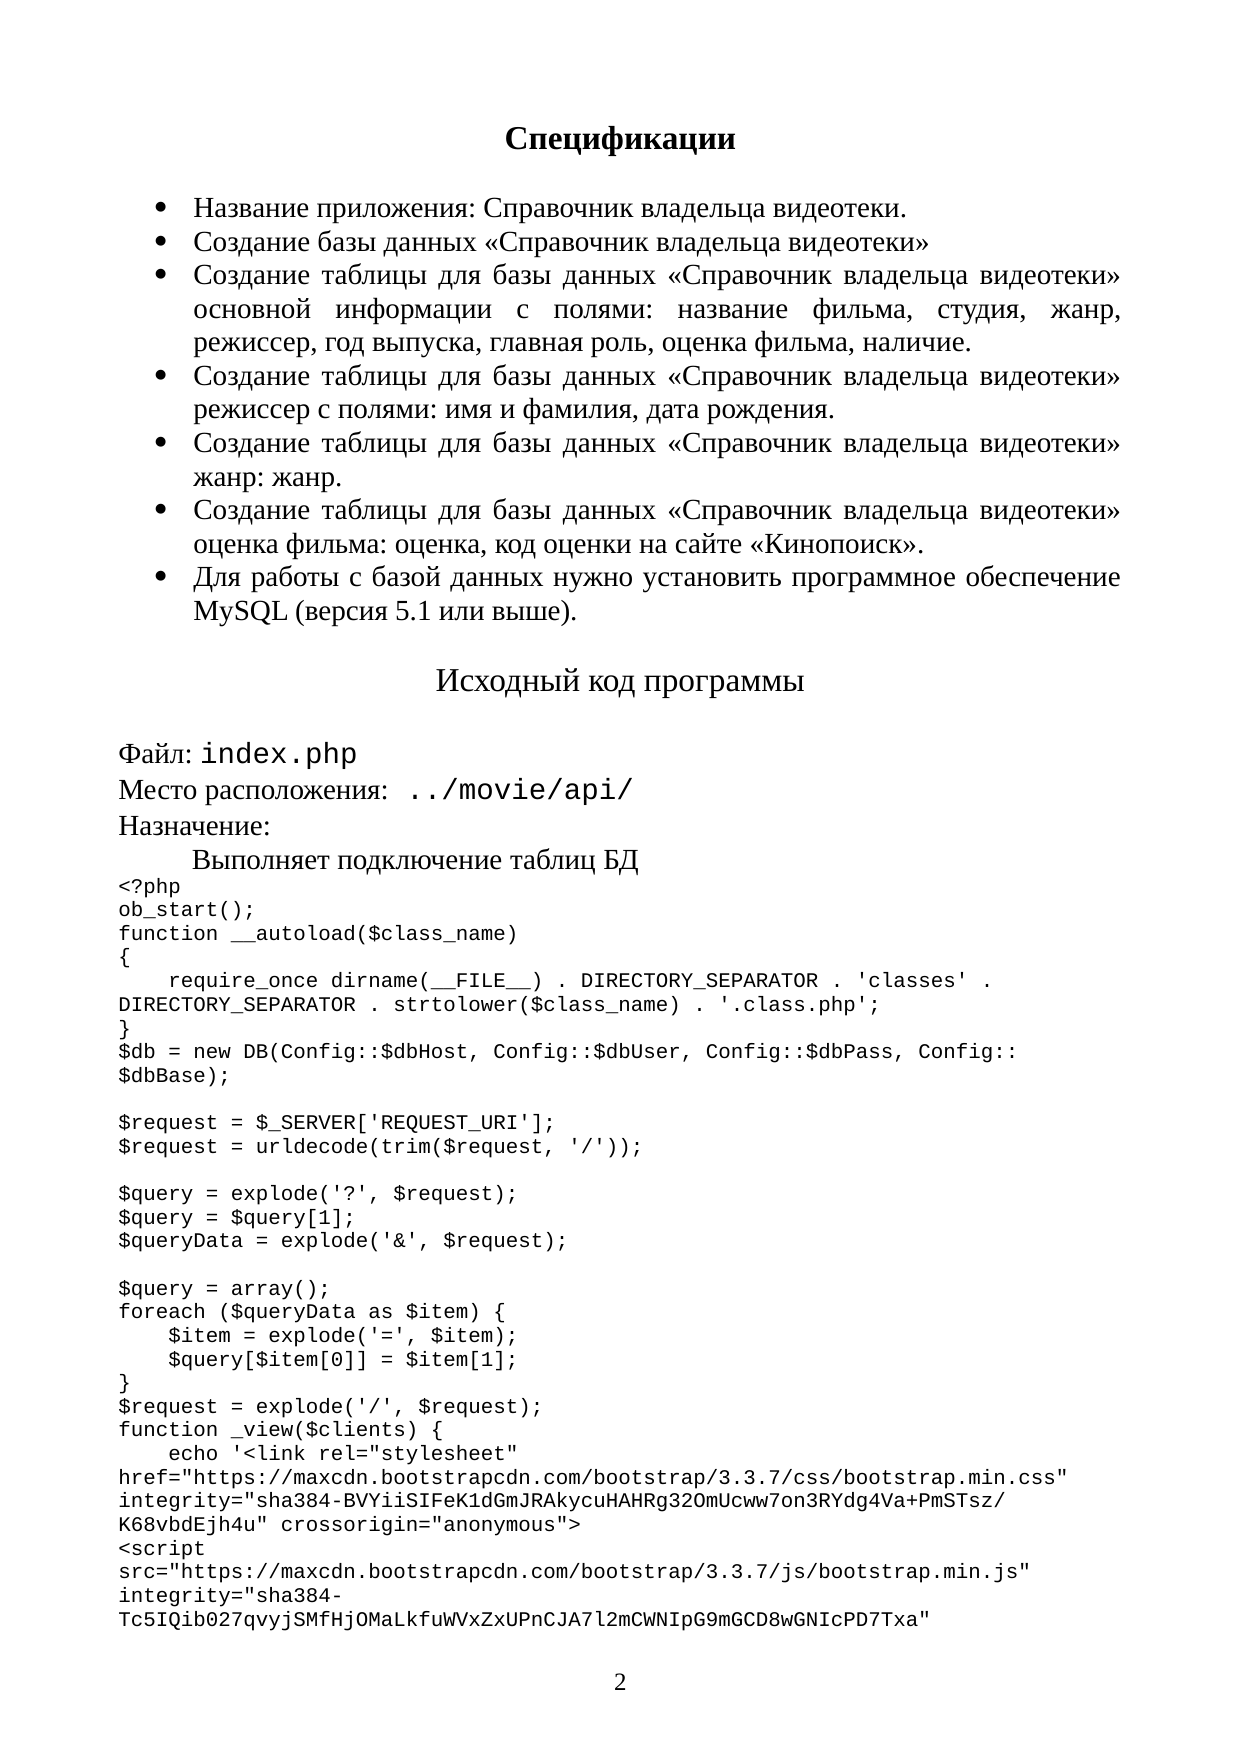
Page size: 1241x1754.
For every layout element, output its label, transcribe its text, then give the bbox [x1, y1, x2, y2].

text Место расположения: ../movie/api/ [118, 772, 1122, 808]
text Исходный код программы [118, 660, 1122, 699]
text $request = $_SERVER['REQUEST_URI']; [118, 1112, 1122, 1136]
text $request = urldecode(trim($request, '/')); [118, 1136, 1122, 1159]
text $item = explode('=', $item); [118, 1325, 1122, 1348]
list Создание таблицы для базы данных «Справочник владельца видеотеки» режиссер с полями: имя и фамилия, дата рождения. [156, 358, 1122, 425]
text $query = explode('?', $request); [118, 1183, 1122, 1207]
text } [118, 1017, 1122, 1041]
text $db = new DB(Config::$dbHost, Config::$dbUser, Config::$dbPass, Config::$dbBase); [118, 1041, 1122, 1088]
text function _view($clients) { [118, 1419, 1122, 1443]
list Создание таблицы для базы данных «Справочник владельца видеотеки» оценка фильма: оценка, код оценки на сайте «Кинопоиск». [156, 492, 1122, 559]
text $query = array(); [118, 1278, 1122, 1301]
text $query[$item[0]] = $item[1]; [118, 1348, 1122, 1372]
text function __autoload($class_name) [118, 923, 1122, 947]
text <?php [118, 876, 1122, 899]
list Создание таблицы для базы данных «Справочник владельца видеотеки» жанр: жанр. [156, 425, 1122, 492]
text Файл: index.php [118, 736, 1122, 772]
text $request = explode('/', $request); [118, 1396, 1122, 1419]
text } [118, 1372, 1122, 1396]
text $queryData = explode('&', $request); [118, 1230, 1122, 1254]
text Выполняет подключение таблиц БД [118, 842, 1122, 876]
text $query = $query[1]; [118, 1207, 1122, 1230]
list Создание базы данных «Справочник владельца видеотеки» [156, 224, 1122, 257]
text foreach ($queryData as $item) { [118, 1301, 1122, 1325]
list Для работы с базой данных нужно установить программное обеспечение MySQL (версия 5.1 или выше). [156, 559, 1122, 627]
list Название приложения: Справочник владельца видеотеки. [156, 190, 1122, 224]
text Назначение: [118, 808, 1122, 842]
text Спецификации [118, 118, 1122, 156]
list Создание таблицы для базы данных «Справочник владельца видеотеки» основной информации с полями: название фильма, студия, жанр, режиссер, год выпуска, главная роль, оценка фильма, наличие. [156, 257, 1122, 358]
text echo '<link rel="stylesheet" href="https://maxcdn.bootstrapcdn.com/bootstrap/3.3.7/css/bootstrap.min.css" integrity="sha384-BVYiiSIFeK1dGmJRAkycuHAHRg32OmUcww7on3RYdg4Va+PmSTsz/K68vbdEjh4u" crossorigin="anonymous"> [118, 1443, 1122, 1538]
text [118, 1538, 1122, 1632]
text ob_start(); [118, 899, 1122, 923]
text { [118, 947, 1122, 970]
text require_once dirname(__FILE__) . DIRECTORY_SEPARATOR . 'classes' . DIRECTORY_SEPARATOR . strtolower($class_name) . '.class.php'; [118, 970, 1122, 1017]
